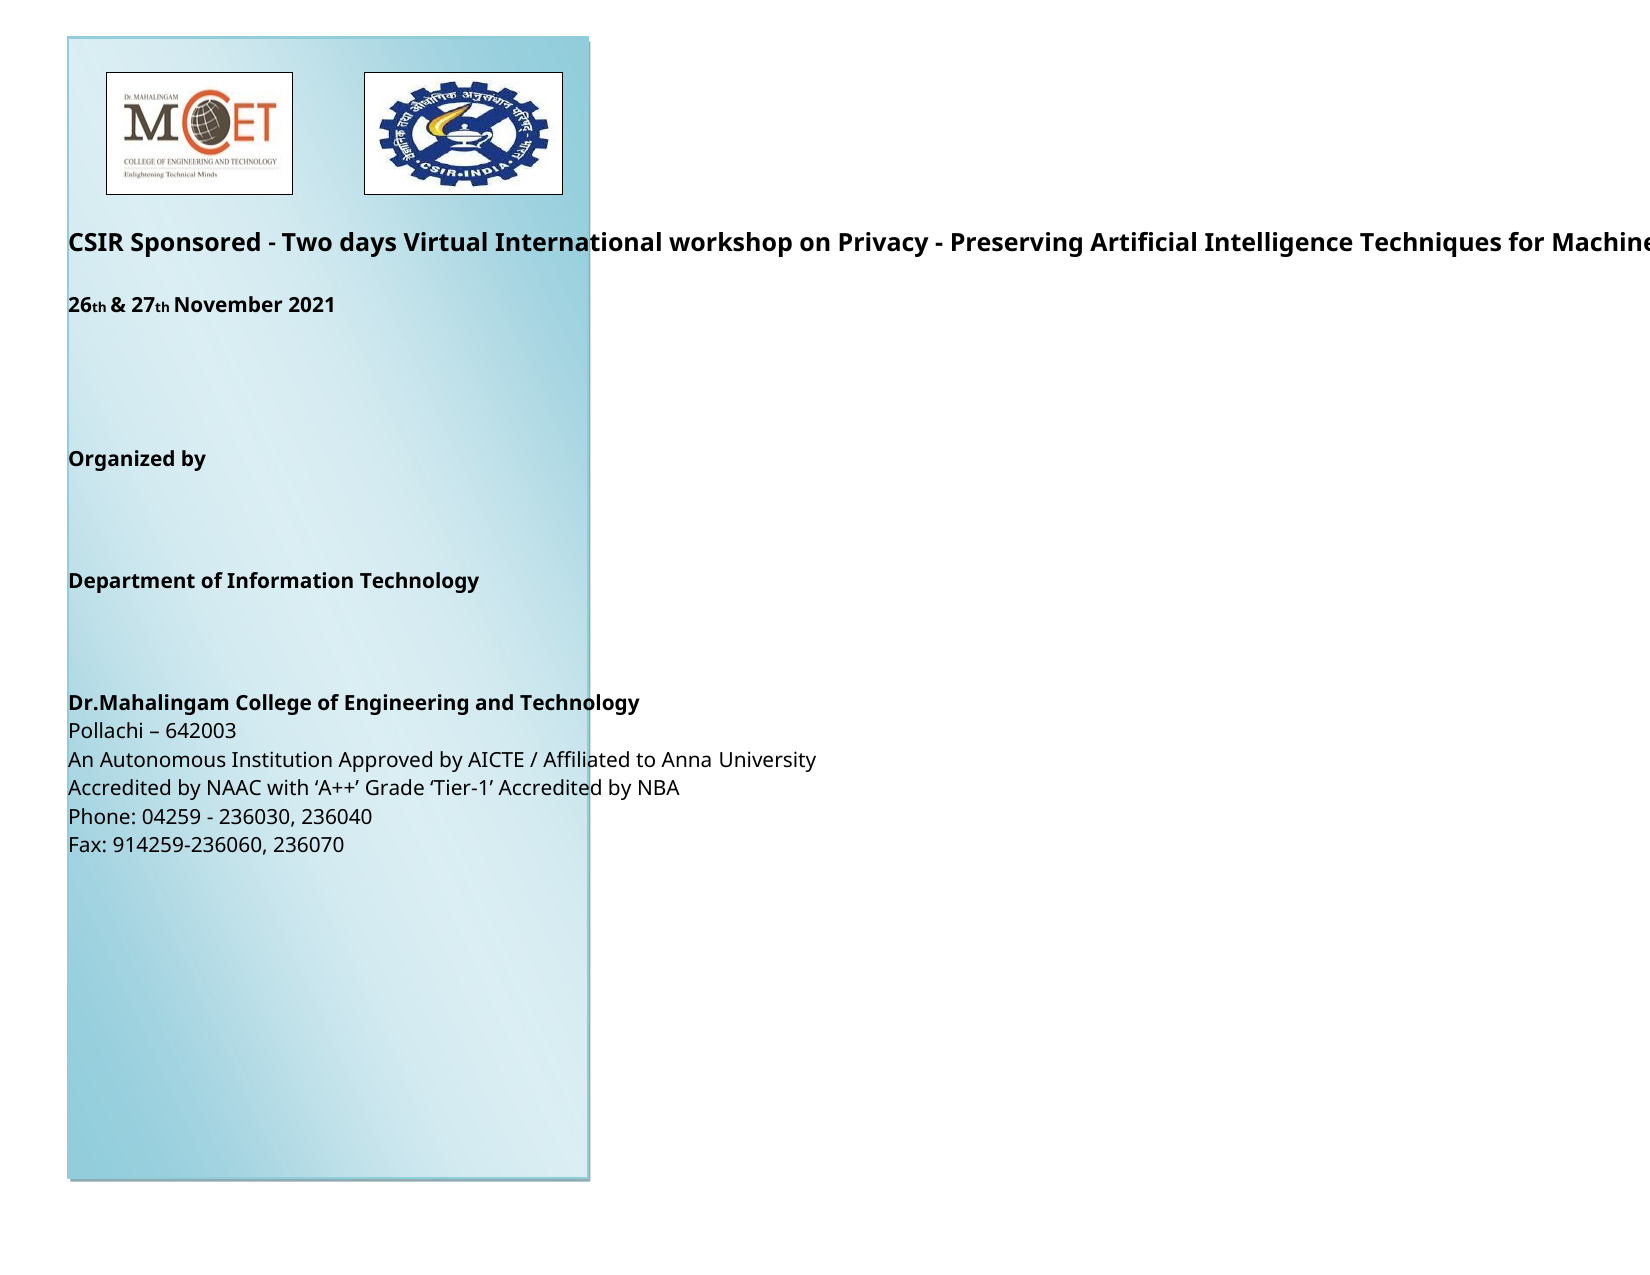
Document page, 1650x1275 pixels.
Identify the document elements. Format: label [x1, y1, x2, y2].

picture [73, 454, 80, 464]
picture [69, 39, 587, 1177]
picture [69, 300, 76, 309]
